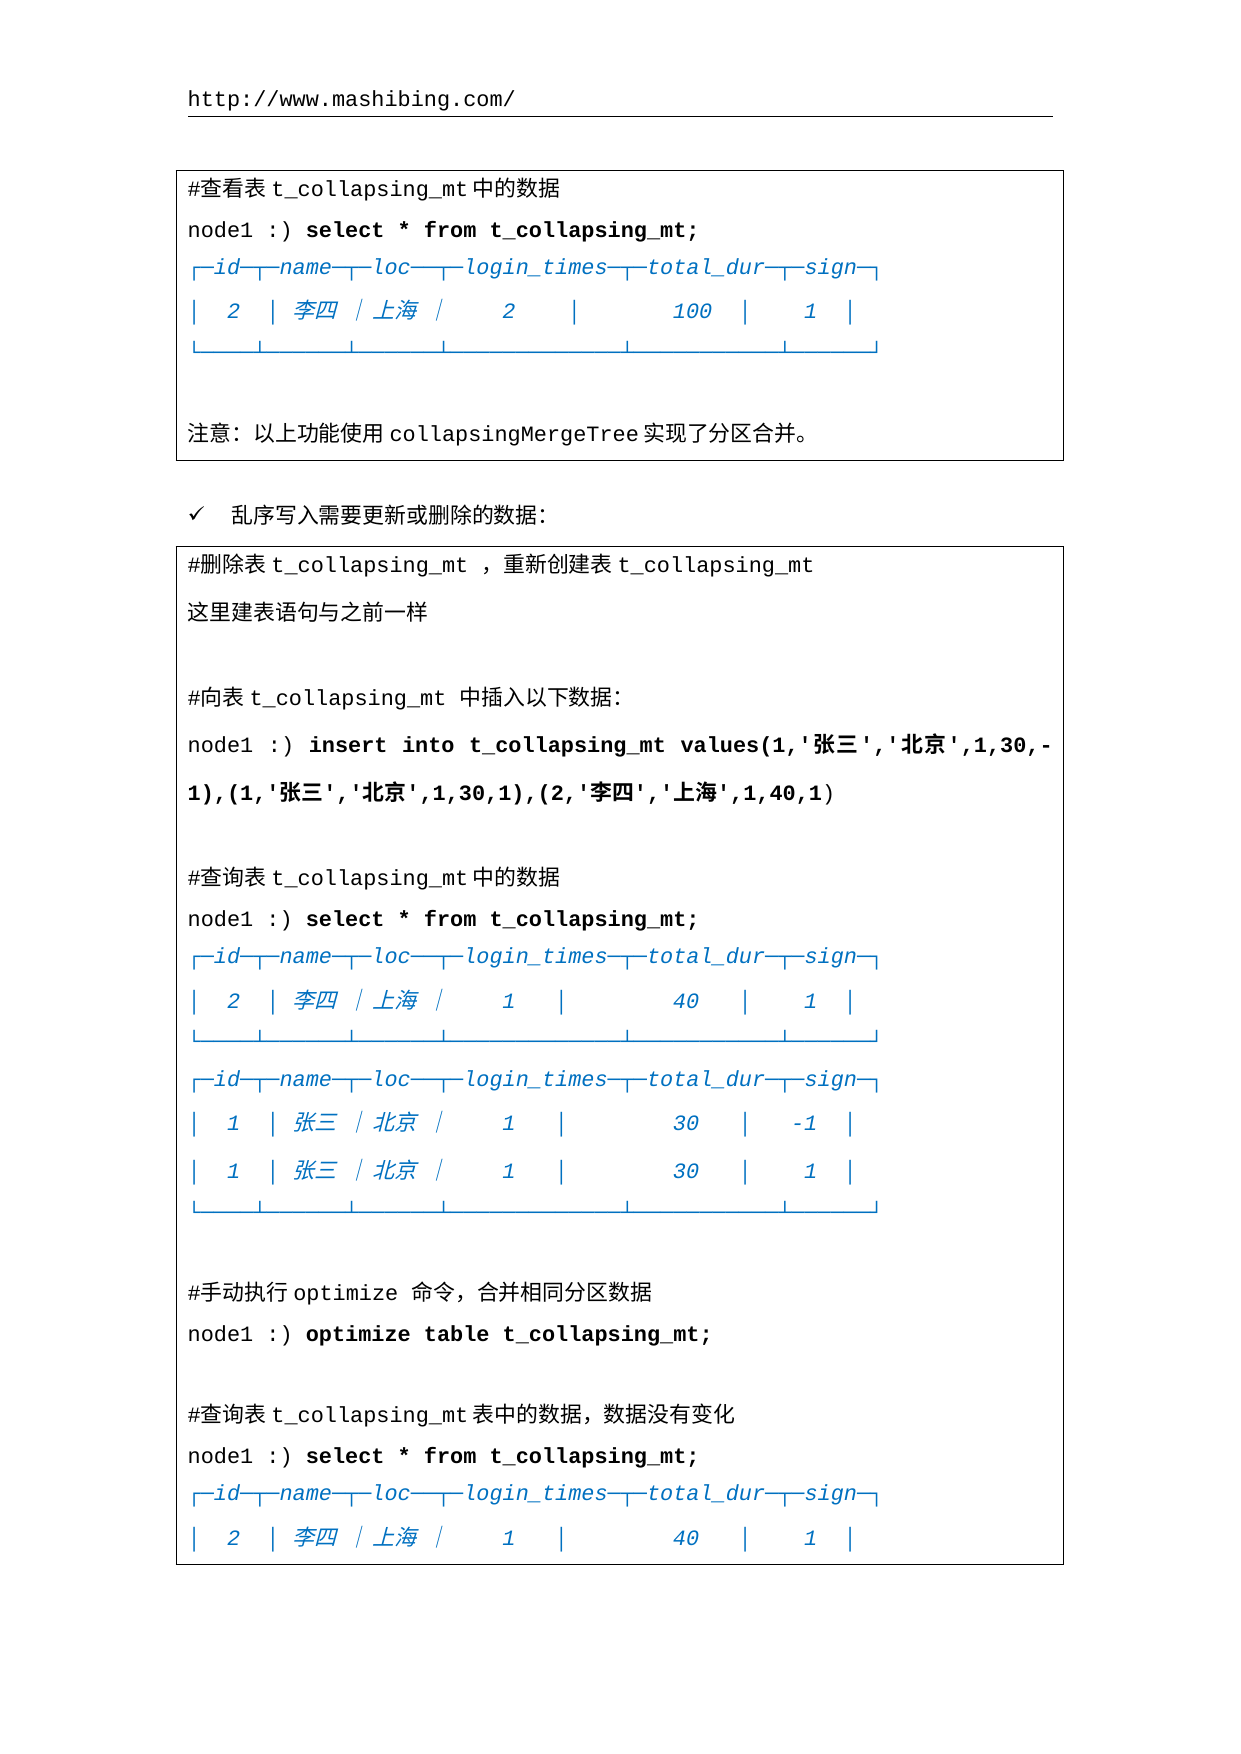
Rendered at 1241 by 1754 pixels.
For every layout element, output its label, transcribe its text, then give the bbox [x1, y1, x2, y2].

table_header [177, 547, 1063, 1564]
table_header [177, 171, 1063, 460]
list 乱序写入需要更新或删除的数据： [187, 498, 1053, 530]
